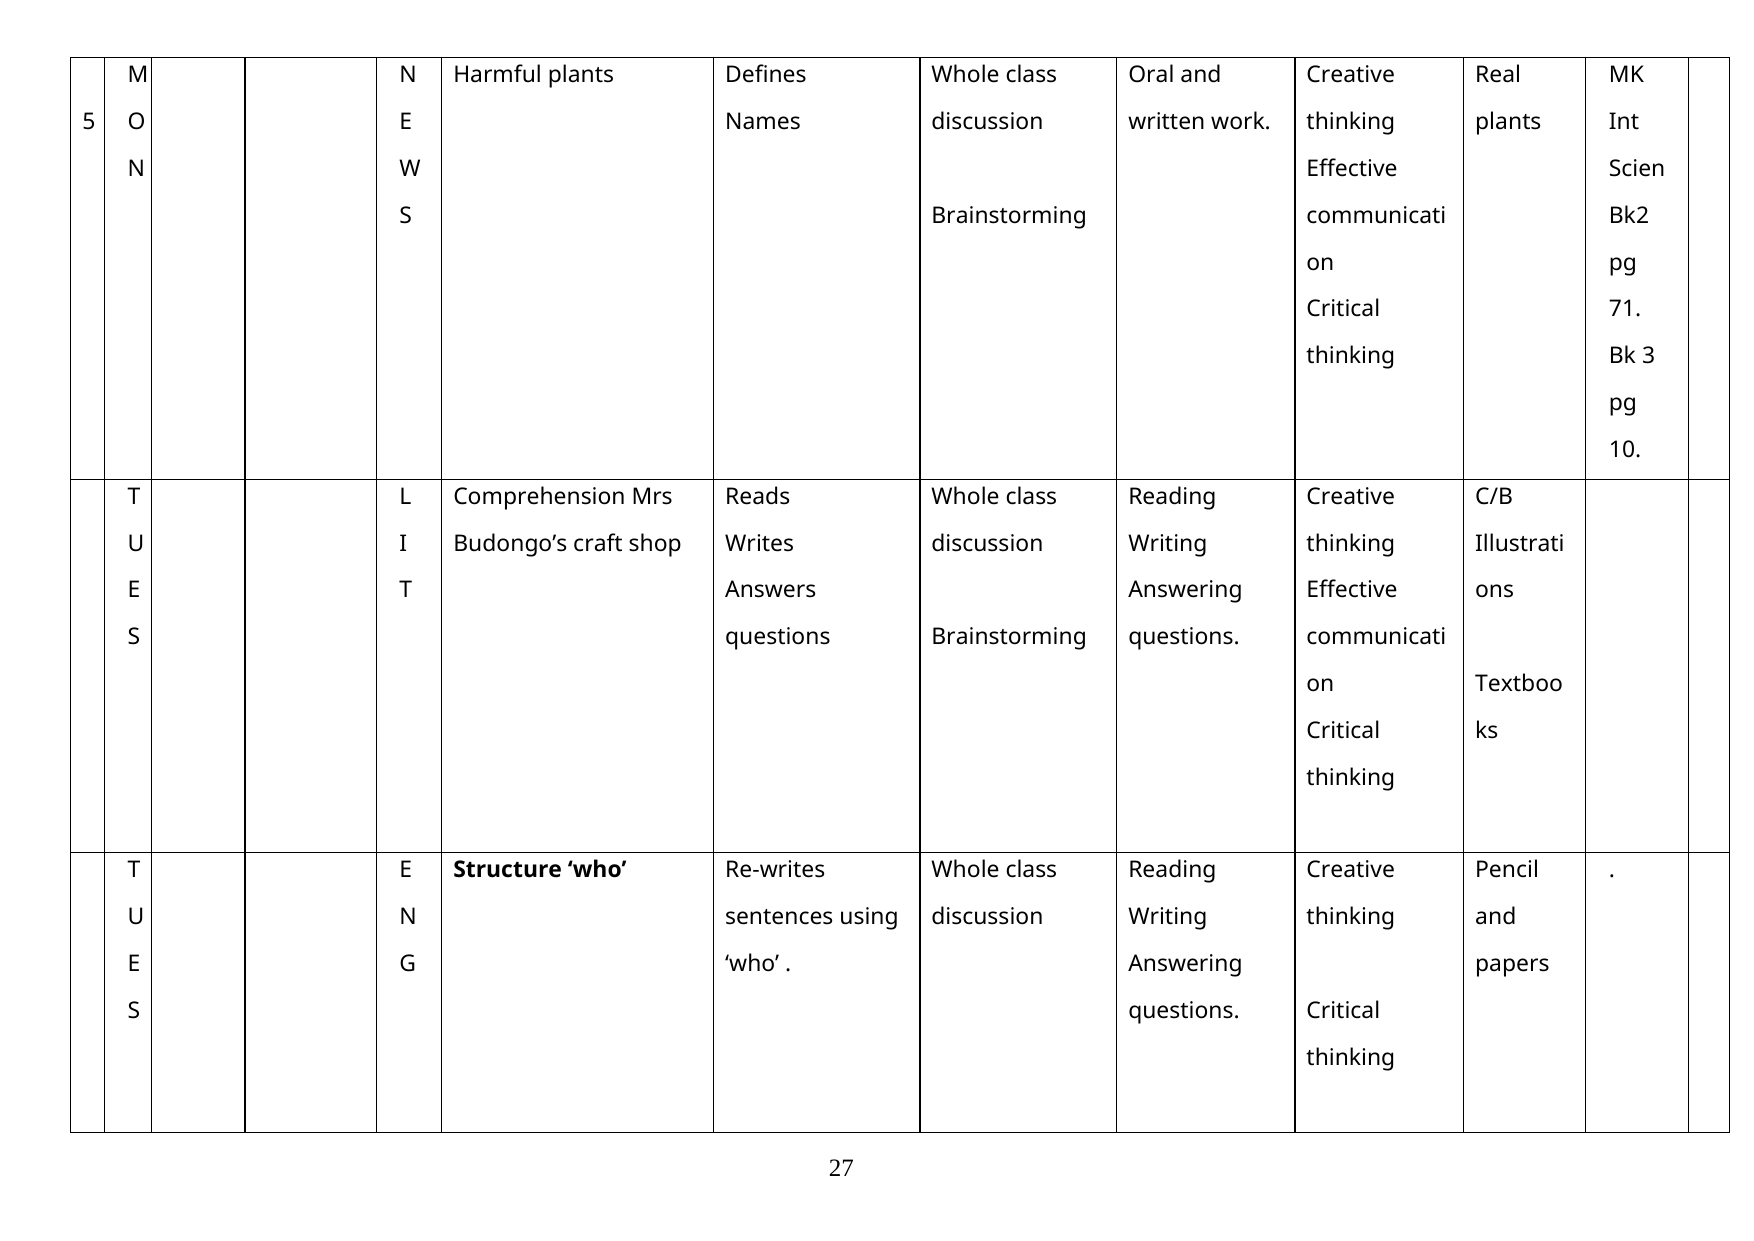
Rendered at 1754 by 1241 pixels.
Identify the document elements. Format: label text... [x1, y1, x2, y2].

table_cell [1689, 853, 1729, 1132]
table_cell [1689, 58, 1729, 478]
table_cell Oral and written work. [1117, 58, 1294, 478]
table_cell Comprehension Mrs Budongo’s craft shop [442, 480, 713, 852]
table_cell Creative thinking Effective communication Critical thinking [1296, 480, 1463, 852]
table_cell Creative thinking Effective communication Critical thinking [1296, 58, 1463, 478]
table_cell [246, 58, 376, 478]
table_cell [152, 480, 244, 852]
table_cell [921, 58, 1116, 478]
table_cell [152, 58, 244, 478]
table_cell [71, 853, 104, 1132]
table_cell Pencil and papers [1464, 853, 1585, 1132]
table_cell [71, 480, 104, 852]
table_cell NEWS [377, 58, 441, 478]
table_cell [246, 853, 376, 1132]
table_cell Reads Writes Answers questions [714, 480, 919, 852]
table_cell [246, 480, 376, 852]
table_cell Creative thinking Critical thinking [1296, 853, 1463, 1132]
table_cell [1689, 480, 1729, 852]
table_cell Whole class discussion Brainstorming [921, 480, 1116, 852]
table_cell Defines Names [714, 58, 919, 478]
table_cell C/B Illustrations Textbooks [1464, 480, 1585, 852]
table_cell Real plants [1464, 58, 1585, 478]
table_cell MON [105, 58, 151, 478]
table_cell Reading Writing Answering questions. [1117, 480, 1294, 852]
table_cell TUES [105, 853, 151, 1132]
table_cell Whole class discussion [921, 853, 1116, 1132]
table_cell MK Int Scien Bk2 pg 71. Bk 3 pg 10. [1586, 58, 1688, 478]
table_cell [152, 853, 244, 1132]
table_cell Re-writes sentences using ‘who’ . [714, 853, 919, 1132]
table_cell Structure ‘who’ [442, 853, 713, 1132]
table_cell [1586, 480, 1688, 852]
table_cell . [1586, 853, 1688, 1132]
table_cell TUES [105, 480, 151, 852]
table_cell ENG [377, 853, 441, 1132]
table_cell LIT [377, 480, 441, 852]
table_cell 5 [71, 58, 104, 478]
table_cell Harmful plants [442, 58, 713, 478]
table_cell Reading Writing Answering questions. [1117, 853, 1294, 1132]
